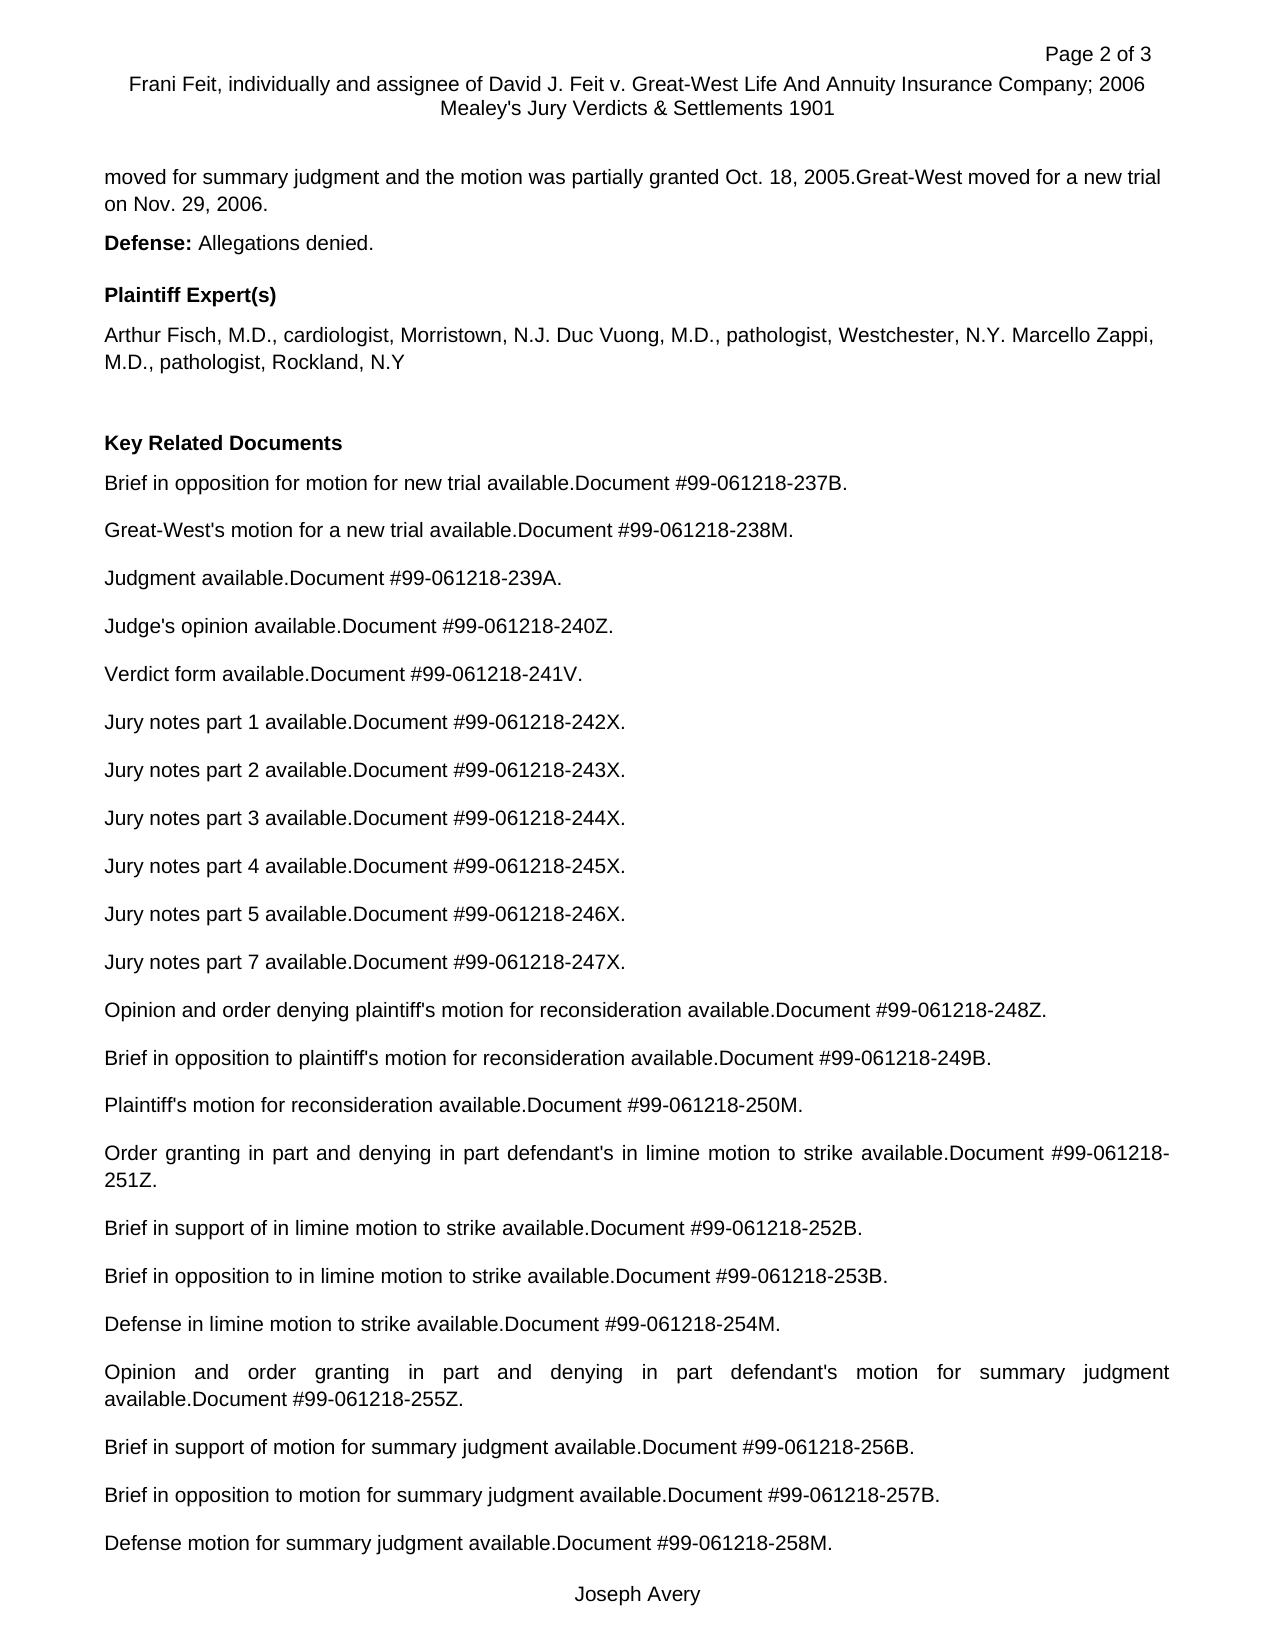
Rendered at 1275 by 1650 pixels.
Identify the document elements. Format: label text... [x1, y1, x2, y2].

text Brief in support of motion for summary judgment available.Document #99-061218-256B. [104, 1432, 1171, 1459]
text Jury notes part 1 available.Document #99-061218-242X. [104, 707, 1171, 734]
text Verdict form available.Document #99-061218-241V. [104, 659, 1171, 686]
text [104, 161, 1171, 216]
text Jury notes part 4 available.Document #99-061218-245X. [104, 851, 1171, 878]
text Order granting in part and denying in part defendant's in limine motion to strike available.Document #99-061218-251Z. [104, 1138, 1171, 1192]
text Jury notes part 7 available.Document #99-061218-247X. [104, 946, 1171, 973]
text Defense: Allegations denied. [104, 228, 1171, 255]
text Key Related Documents [104, 399, 1171, 455]
text Opinion and order granting in part and denying in part defendant's motion for summary judgment available.Document #99-061218-255Z. [104, 1357, 1171, 1411]
text Brief in opposition for motion for new trial available.Document #99-061218-237B. [104, 467, 1171, 494]
text Judgment available.Document #99-061218-239A. [104, 563, 1171, 590]
text Brief in opposition to motion for summary judgment available.Document #99-061218-257B. [104, 1480, 1171, 1507]
text Judge's opinion available.Document #99-061218-240Z. [104, 611, 1171, 638]
text Defense in limine motion to strike available.Document #99-061218-254M. [104, 1309, 1171, 1336]
text Arthur Fisch, M.D., cardiologist, Morristown, N.J. Duc Vuong, M.D., pathologist, Westchester, N.Y. Marcello Zappi, M.D., pathologist, Rockland, N.Y [104, 320, 1171, 374]
text Brief in opposition to plaintiff's motion for reconsideration available.Document #99-061218-249B. [104, 1042, 1171, 1069]
text Plaintiff Expert(s) [104, 280, 1171, 307]
text Jury notes part 3 available.Document #99-061218-244X. [104, 803, 1171, 830]
text Opinion and order denying plaintiff's motion for reconsideration available.Document #99-061218-248Z. [104, 994, 1171, 1021]
text Brief in support of in limine motion to strike available.Document #99-061218-252B. [104, 1213, 1171, 1240]
text Plaintiff's motion for reconsideration available.Document #99-061218-250M. [104, 1090, 1171, 1117]
text Defense motion for summary judgment available.Document #99-061218-258M. [104, 1528, 1171, 1555]
text Great-West's motion for a new trial available.Document #99-061218-238M. [104, 515, 1171, 542]
text Jury notes part 5 available.Document #99-061218-246X. [104, 898, 1171, 926]
text Brief in opposition to in limine motion to strike available.Document #99-061218-253B. [104, 1261, 1171, 1288]
text Jury notes part 2 available.Document #99-061218-243X. [104, 755, 1171, 782]
